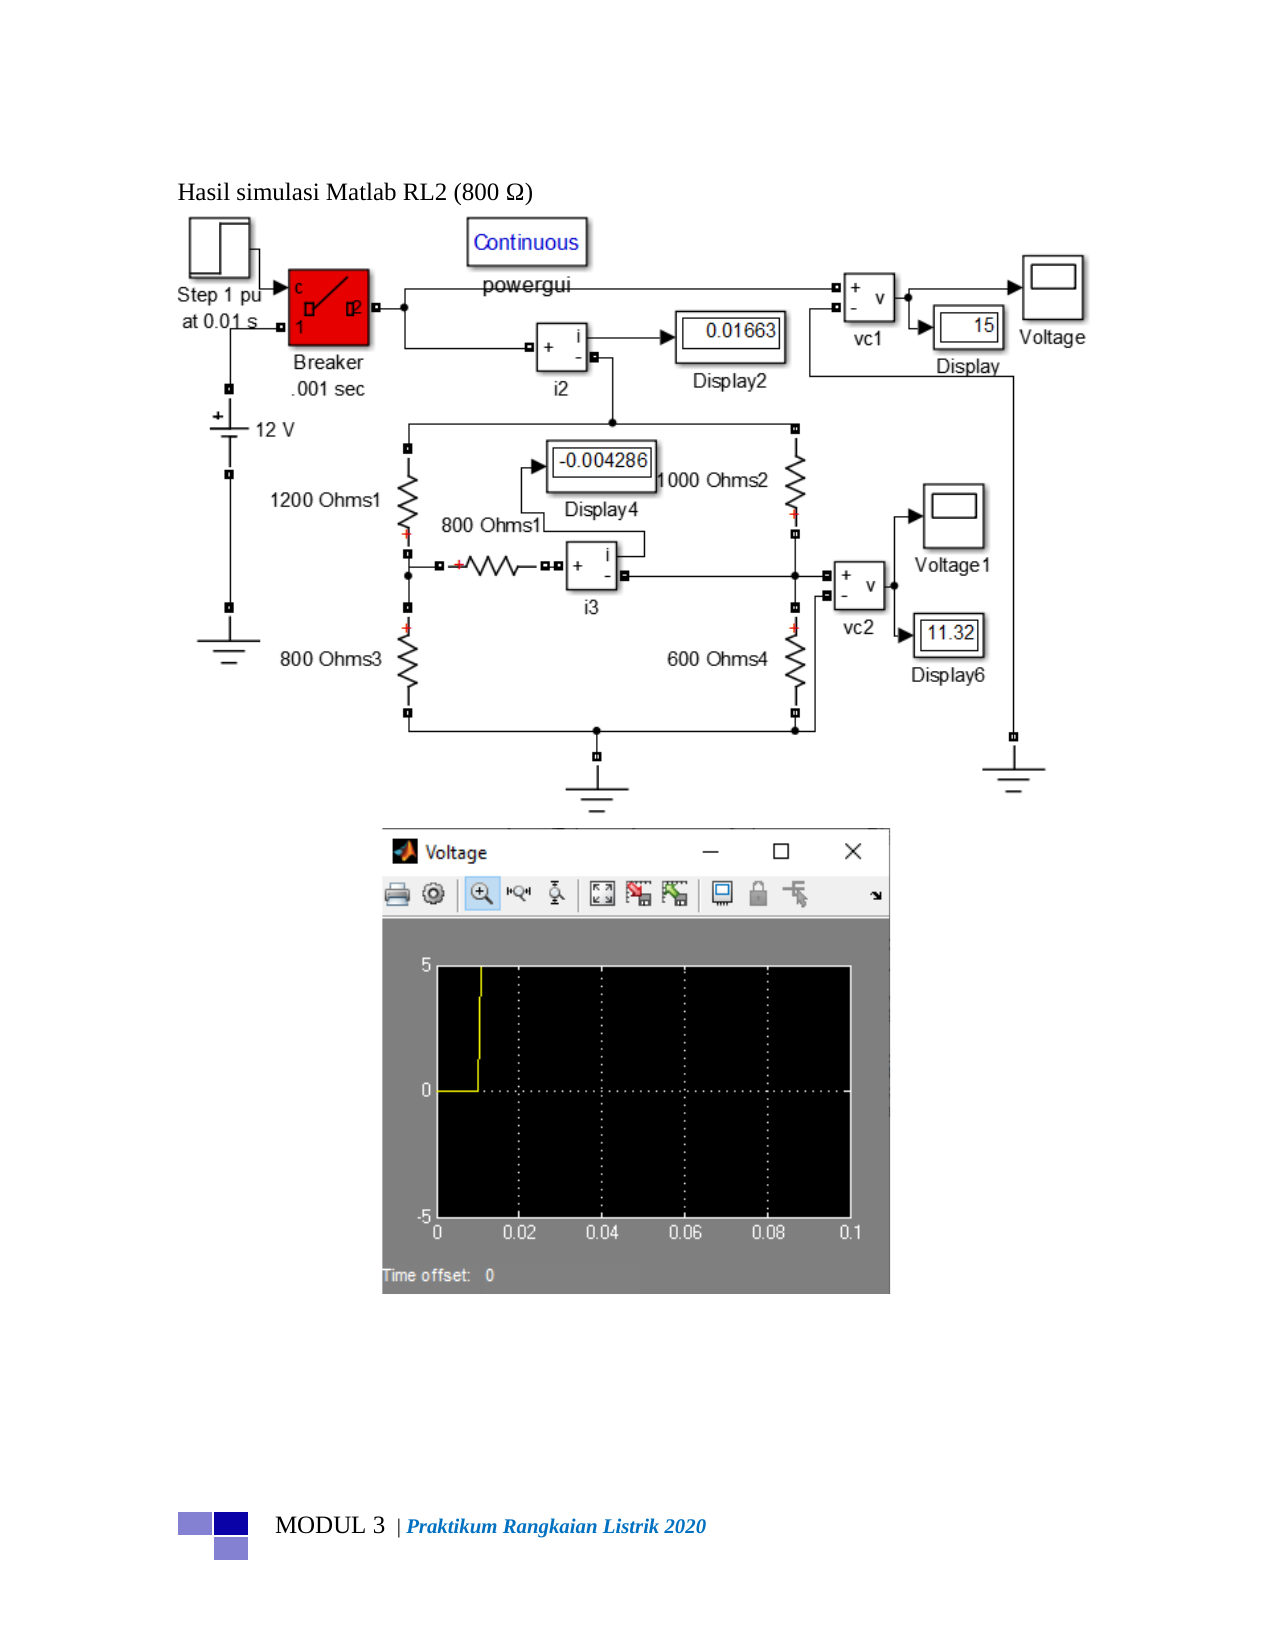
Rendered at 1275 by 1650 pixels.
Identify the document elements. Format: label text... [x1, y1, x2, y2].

picture [177, 206, 1099, 1294]
text Hasil simulasi Matlab RL2 (800 Ω) [177, 177, 1096, 206]
